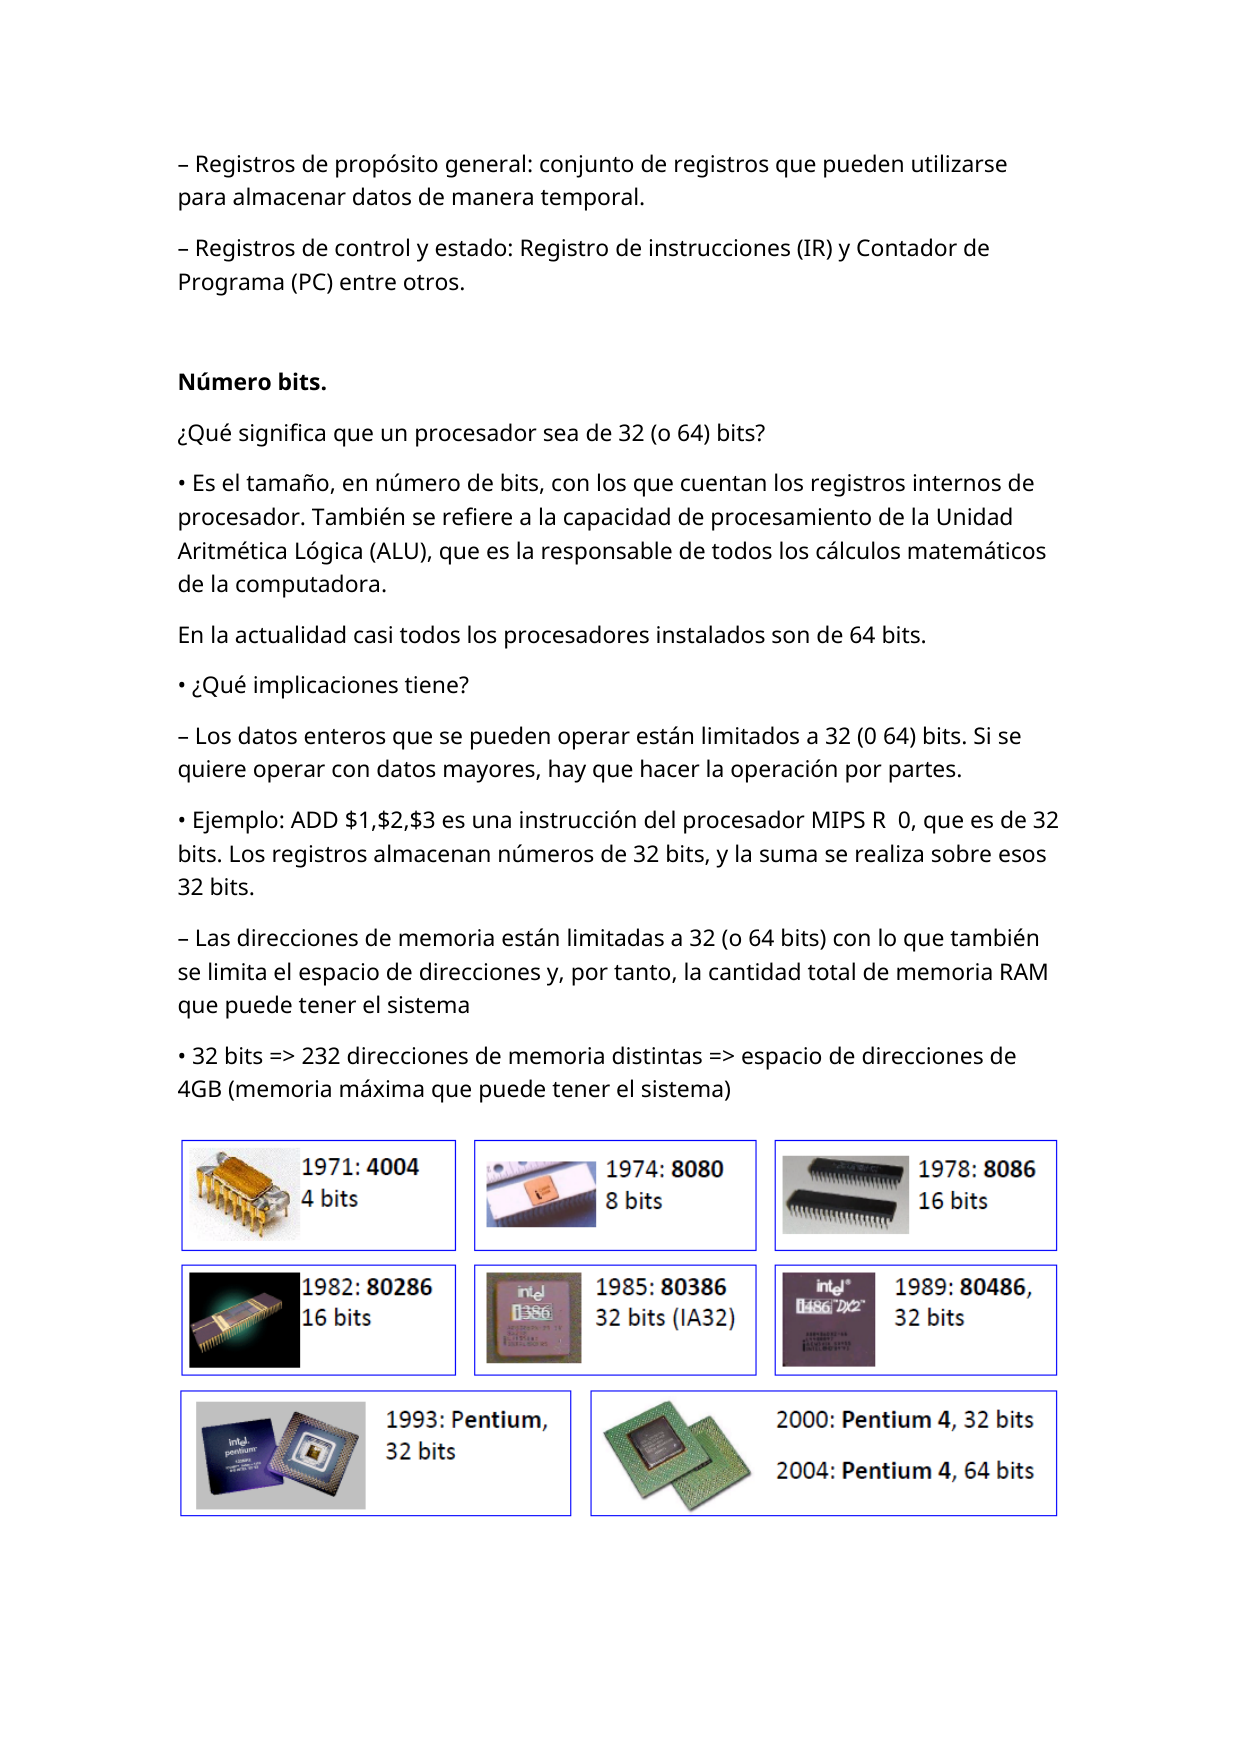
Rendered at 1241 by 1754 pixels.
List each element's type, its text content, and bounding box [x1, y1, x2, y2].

picture [177, 1123, 1063, 1531]
text ¿Qué significa que un procesador sea de 32 (o 64) bits? [177, 417, 1063, 448]
text – Registros de propósito general: conjunto de registros que pueden utilizarse para almacenar datos de manera temporal. [177, 148, 1063, 213]
text – Los datos enteros que se pueden operar están limitados a 32 (0 64) bits. Si se quiere operar con datos mayores, hay que hacer la operación por partes. [177, 720, 1063, 785]
text • 32 bits => 232 direcciones de memoria distintas => espacio de direcciones de 4GB (memoria máxima que puede tener el sistema) [177, 1040, 1063, 1105]
text – Registros de control y estado: Registro de instrucciones (IR) y Contador de Programa (PC) entre otros. [177, 232, 1063, 297]
text Número bits. [177, 366, 1063, 398]
text En la actualidad casi todos los procesadores instalados son de 64 bits. [177, 619, 1063, 650]
text – Las direcciones de memoria están limitadas a 32 (o 64 bits) con lo que también se limita el espacio de direcciones y, por tanto, la cantidad total de memoria RAM que puede tener el sistema [177, 922, 1063, 1021]
text • ¿Qué implicaciones tiene? [177, 669, 1063, 701]
text • Es el tamaño, en número de bits, con los que cuentan los registros internos de procesador. También se refiere a la capacidad de procesamiento de la Unidad Aritmética Lógica (ALU), que es la responsable de todos los cálculos matemáticos de la computadora. [177, 467, 1063, 600]
text • Ejemplo: ADD $1,$2,$3 es una instrucción del procesador MIPS R 0, que es de 32 bits. Los registros almacenan números de 32 bits, y la suma se realiza sobre esos 32 bits. [177, 804, 1063, 903]
